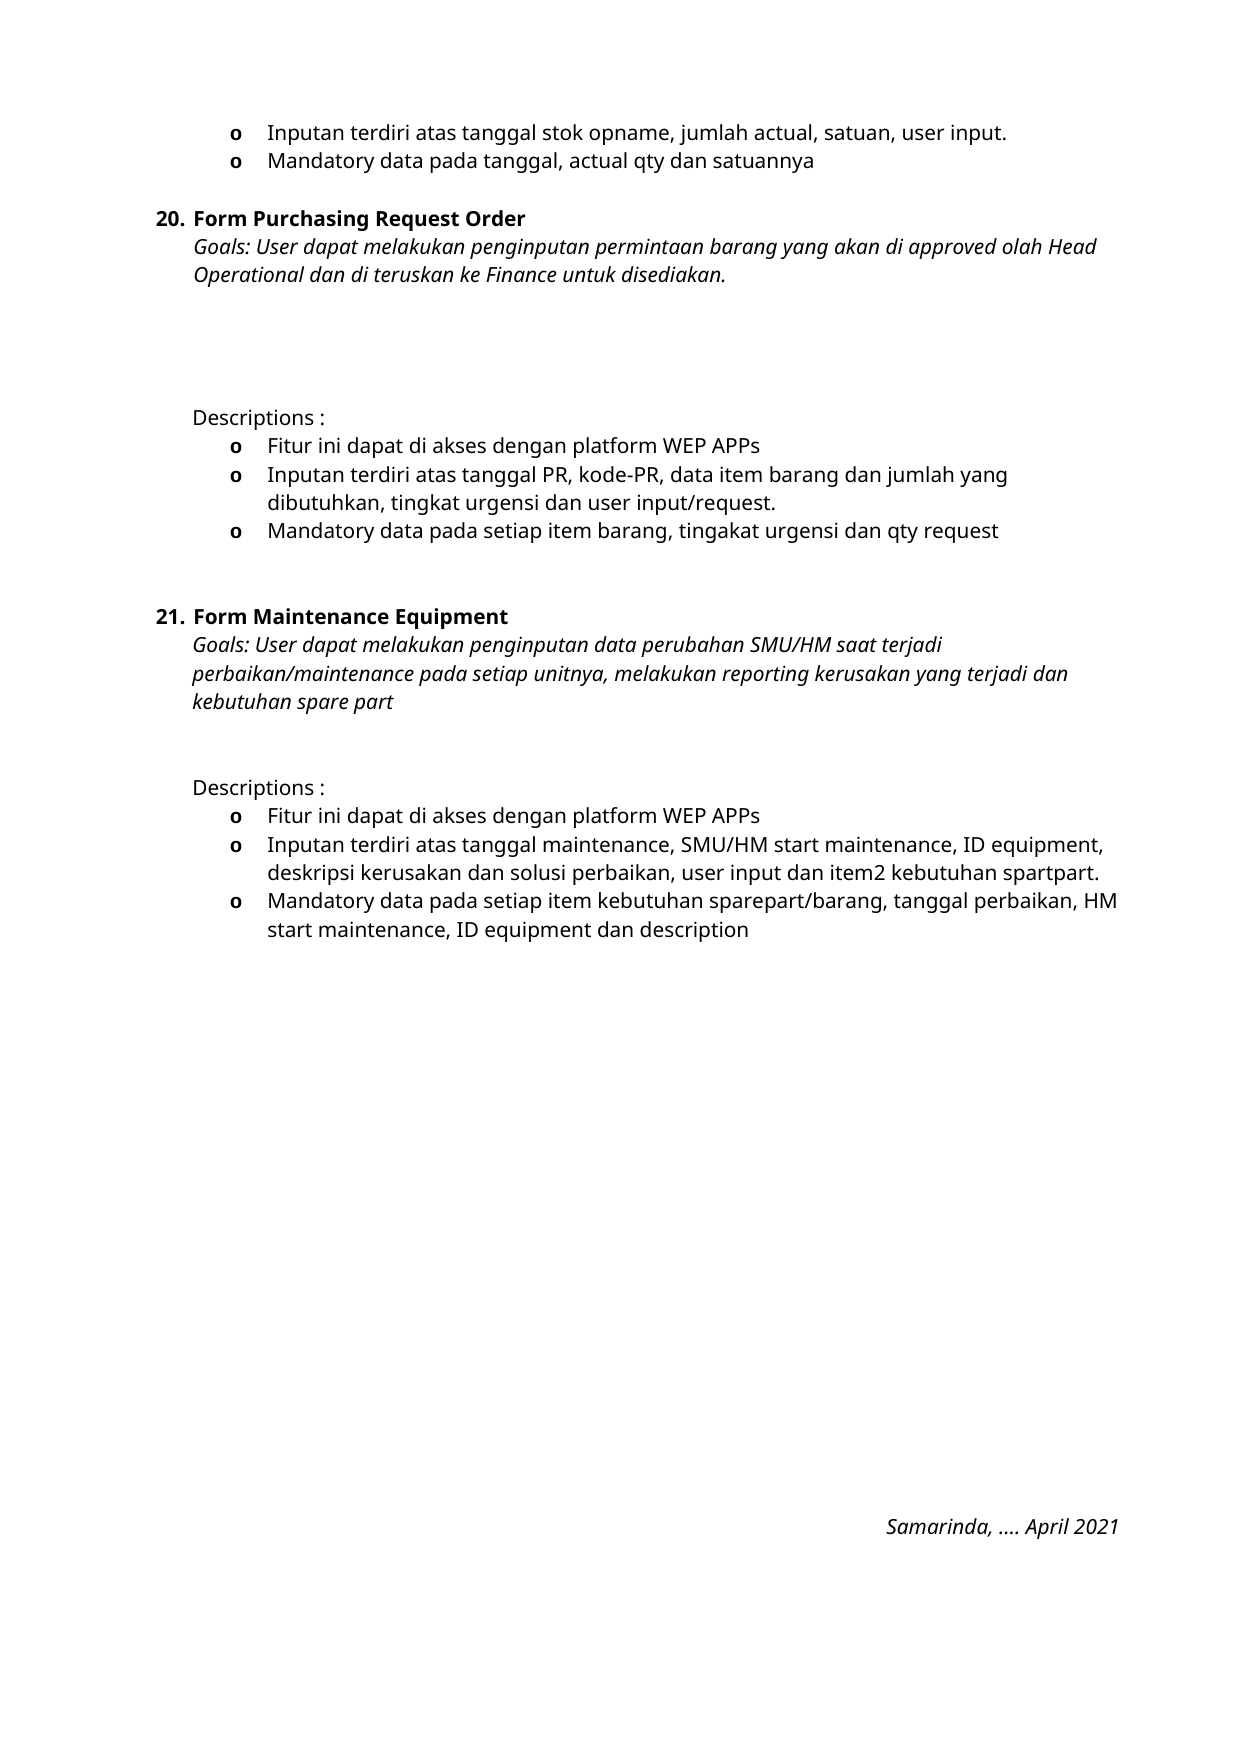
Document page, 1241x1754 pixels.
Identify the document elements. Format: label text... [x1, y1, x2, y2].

text Goals: User dapat melakukan penginputan permintaan barang yang akan di approved olah Head Operational dan di teruskan ke Finance untuk disediakan. [193, 232, 1122, 289]
list Inputan terdiri atas tanggal stok opname, jumlah actual, satuan, user input. [229, 118, 1122, 147]
list Inputan terdiri atas tanggal PR, kode-PR, data item barang dan jumlah yang dibutuhkan, tingkat urgensi dan user input/request. [229, 460, 1122, 517]
text Descriptions : [118, 403, 1122, 431]
list Mandatory data pada setiap item barang, tingakat urgensi dan qty request [229, 517, 1122, 545]
list Fitur ini dapat di akses dengan platform WEP APPs [229, 801, 1122, 830]
list Inputan terdiri atas tanggal maintenance, SMU/HM start maintenance, ID equipment, deskripsi kerusakan dan solusi perbaikan, user input dan item2 kebutuhan spartpart. [229, 830, 1122, 887]
list Mandatory data pada tanggal, actual qty dan satuannya [229, 147, 1122, 175]
text Descriptions : [118, 773, 1122, 801]
list Form Purchasing Request Order [156, 204, 1122, 232]
list Fitur ini dapat di akses dengan platform WEP APPs [229, 431, 1122, 460]
list Mandatory data pada setiap item kebutuhan sparepart/barang, tanggal perbaikan, HM start maintenance, ID equipment dan description [229, 887, 1122, 944]
list Form Maintenance Equipment [156, 602, 1122, 631]
text Samarinda, …. April 2021 [192, 1512, 1122, 1541]
text Goals: User dapat melakukan penginputan data perubahan SMU/HM saat terjadi perbaikan/maintenance pada setiap unitnya, melakukan reporting kerusakan yang terjadi dan kebutuhan spare part [192, 631, 1122, 716]
